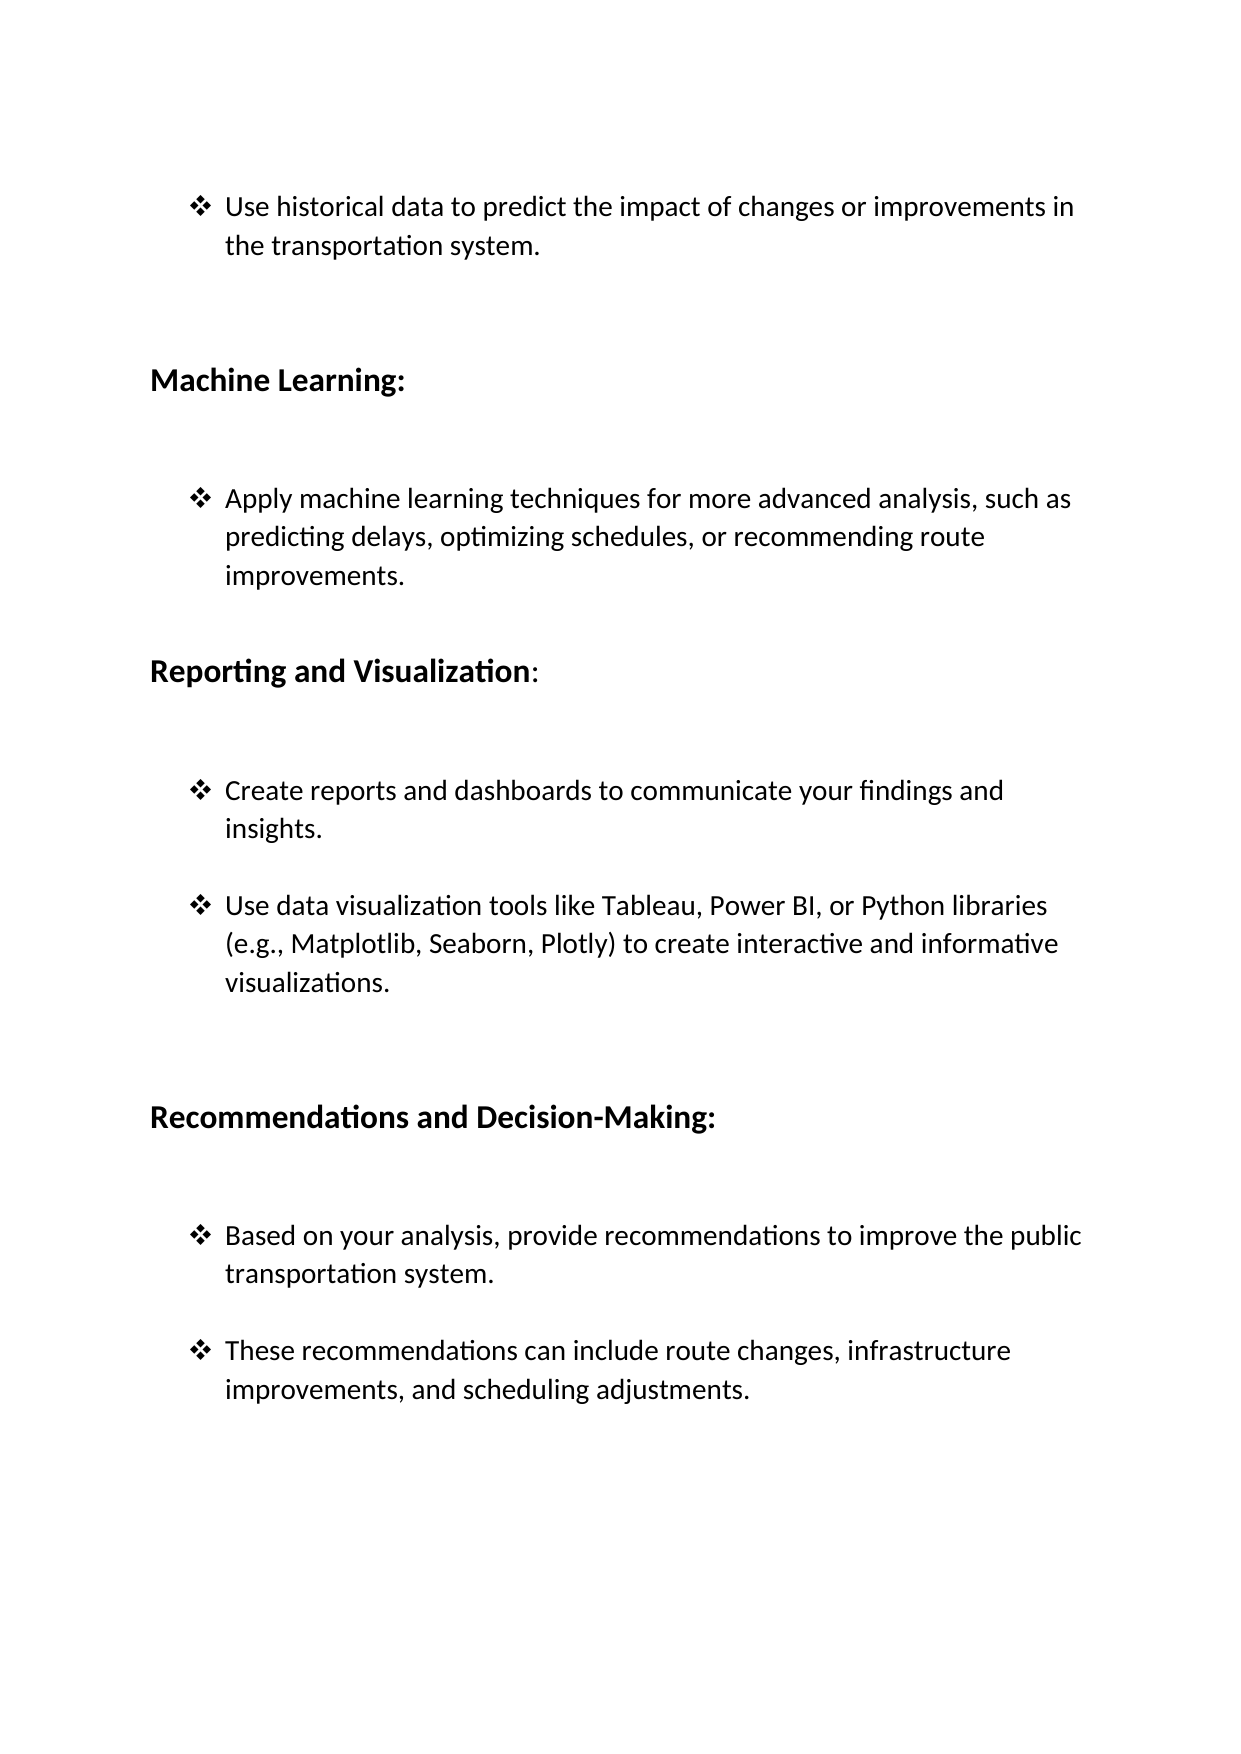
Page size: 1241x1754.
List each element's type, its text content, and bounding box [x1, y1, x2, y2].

list Apply machine learning techniques for more advanced analysis, such as predicting delays, optimizing schedules, or recommending route improvements. [187, 480, 1090, 593]
list Based on your analysis, provide recommendations to improve the public transportation system. [187, 1217, 1090, 1291]
text Recommendations and Decision-Making: [150, 1096, 1090, 1137]
list Use data visualization tools like Tableau, Power BI, or Python libraries (e.g., Matplotlib, Seaborn, Plotly) to create interactive and informative visualizations. [187, 887, 1090, 999]
list These recommendations can include route changes, infrastructure improvements, and scheduling adjustments. [187, 1332, 1090, 1407]
text Machine Learning: [150, 359, 1090, 399]
list Use historical data to predict the impact of changes or improvements in the transportation system. [187, 188, 1090, 262]
list Create reports and dashboards to communicate your findings and insights. [187, 772, 1090, 846]
text Reporting and Visualization: [150, 651, 1090, 691]
